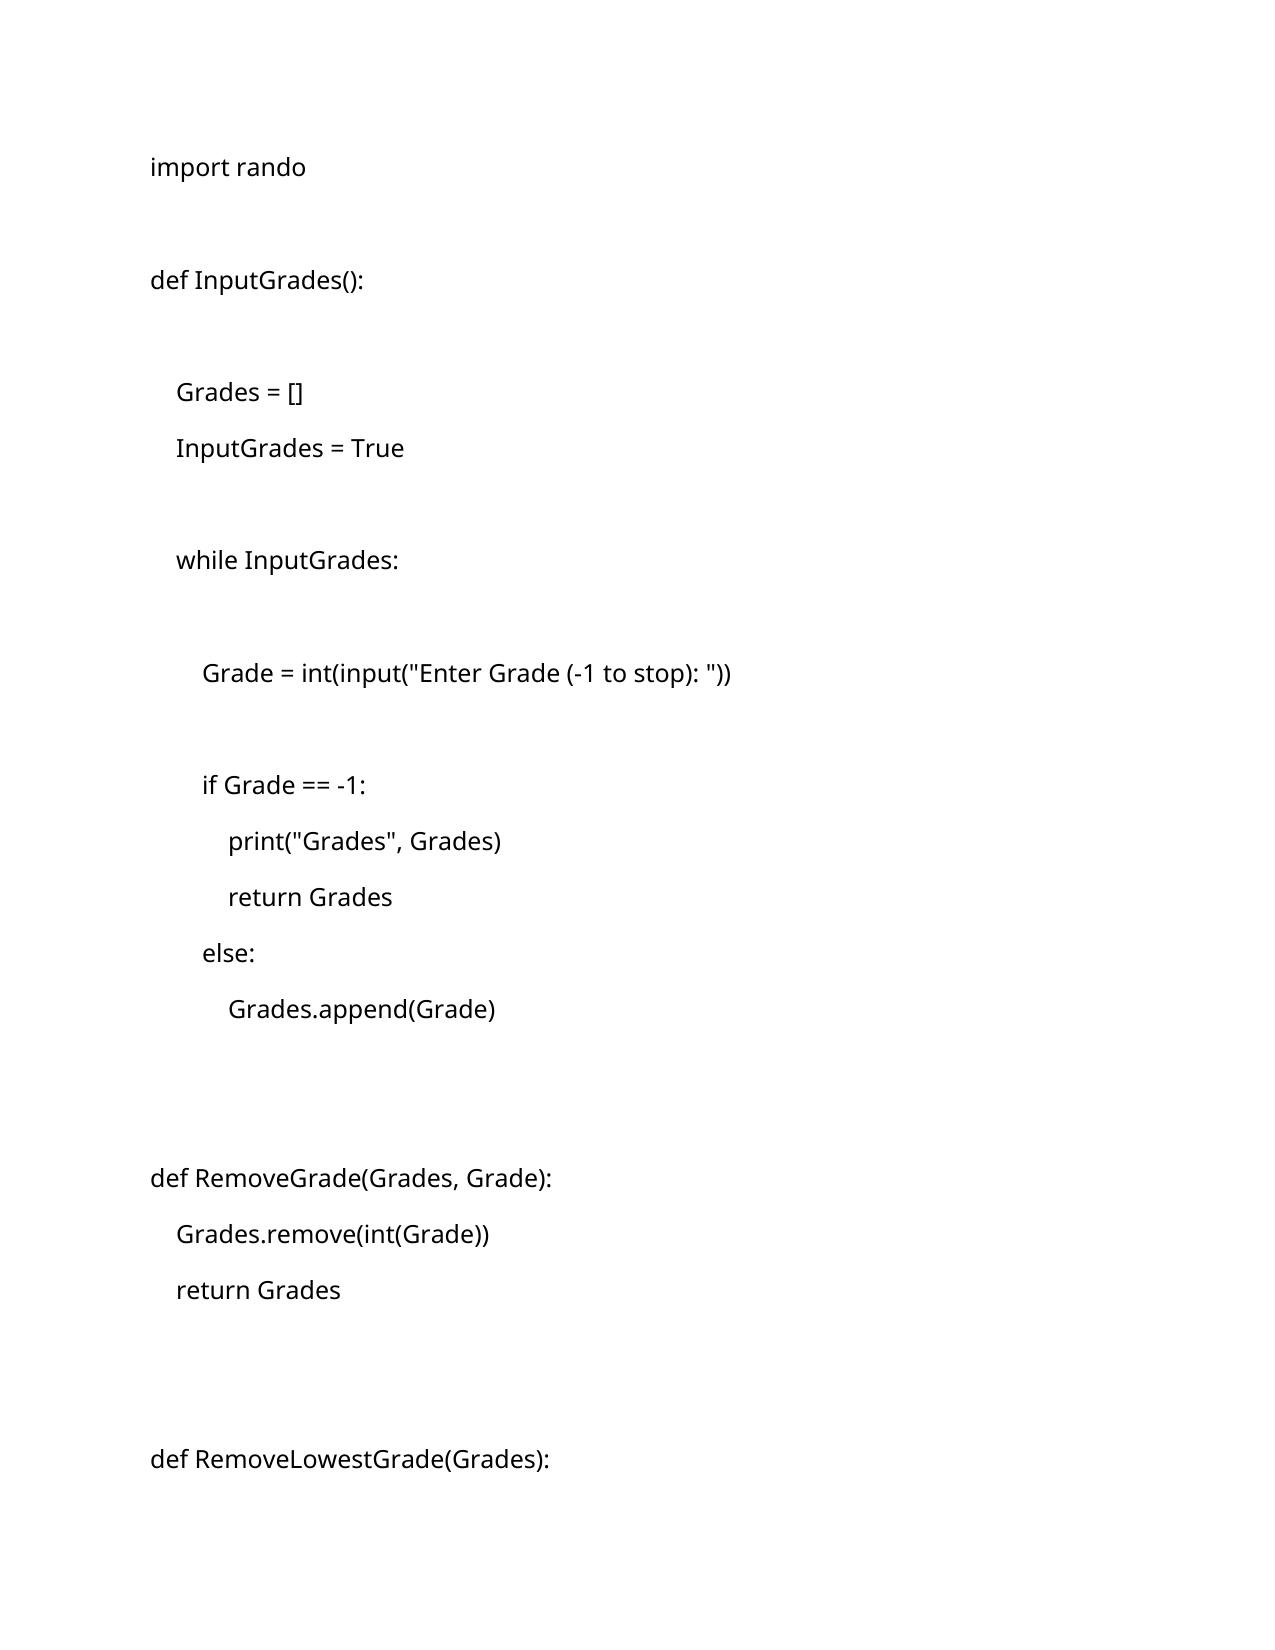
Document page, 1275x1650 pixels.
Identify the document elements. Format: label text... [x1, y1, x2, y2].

text InputGrades = True [150, 431, 1125, 465]
text Grades.append(Grade) [150, 992, 1125, 1026]
text return Grades [150, 1273, 1125, 1307]
text print("Grades", Grades) [150, 824, 1125, 858]
text Grades = [] [150, 374, 1125, 409]
text while InputGrades: [150, 543, 1125, 577]
text import random [150, 150, 1125, 184]
text def InputGrades(): [150, 262, 1125, 296]
text else: [150, 936, 1125, 970]
text if Grade == -1: [150, 768, 1125, 802]
text Grades.remove(int(Grade)) [150, 1217, 1125, 1251]
text def RemoveLowestGrade(Grades): [150, 1441, 1125, 1475]
text Grade = int(input("Enter Grade (-1 to stop): ")) [150, 655, 1125, 689]
text return Grades [150, 880, 1125, 914]
text def RemoveGrade(Grades, Grade): [150, 1161, 1125, 1195]
